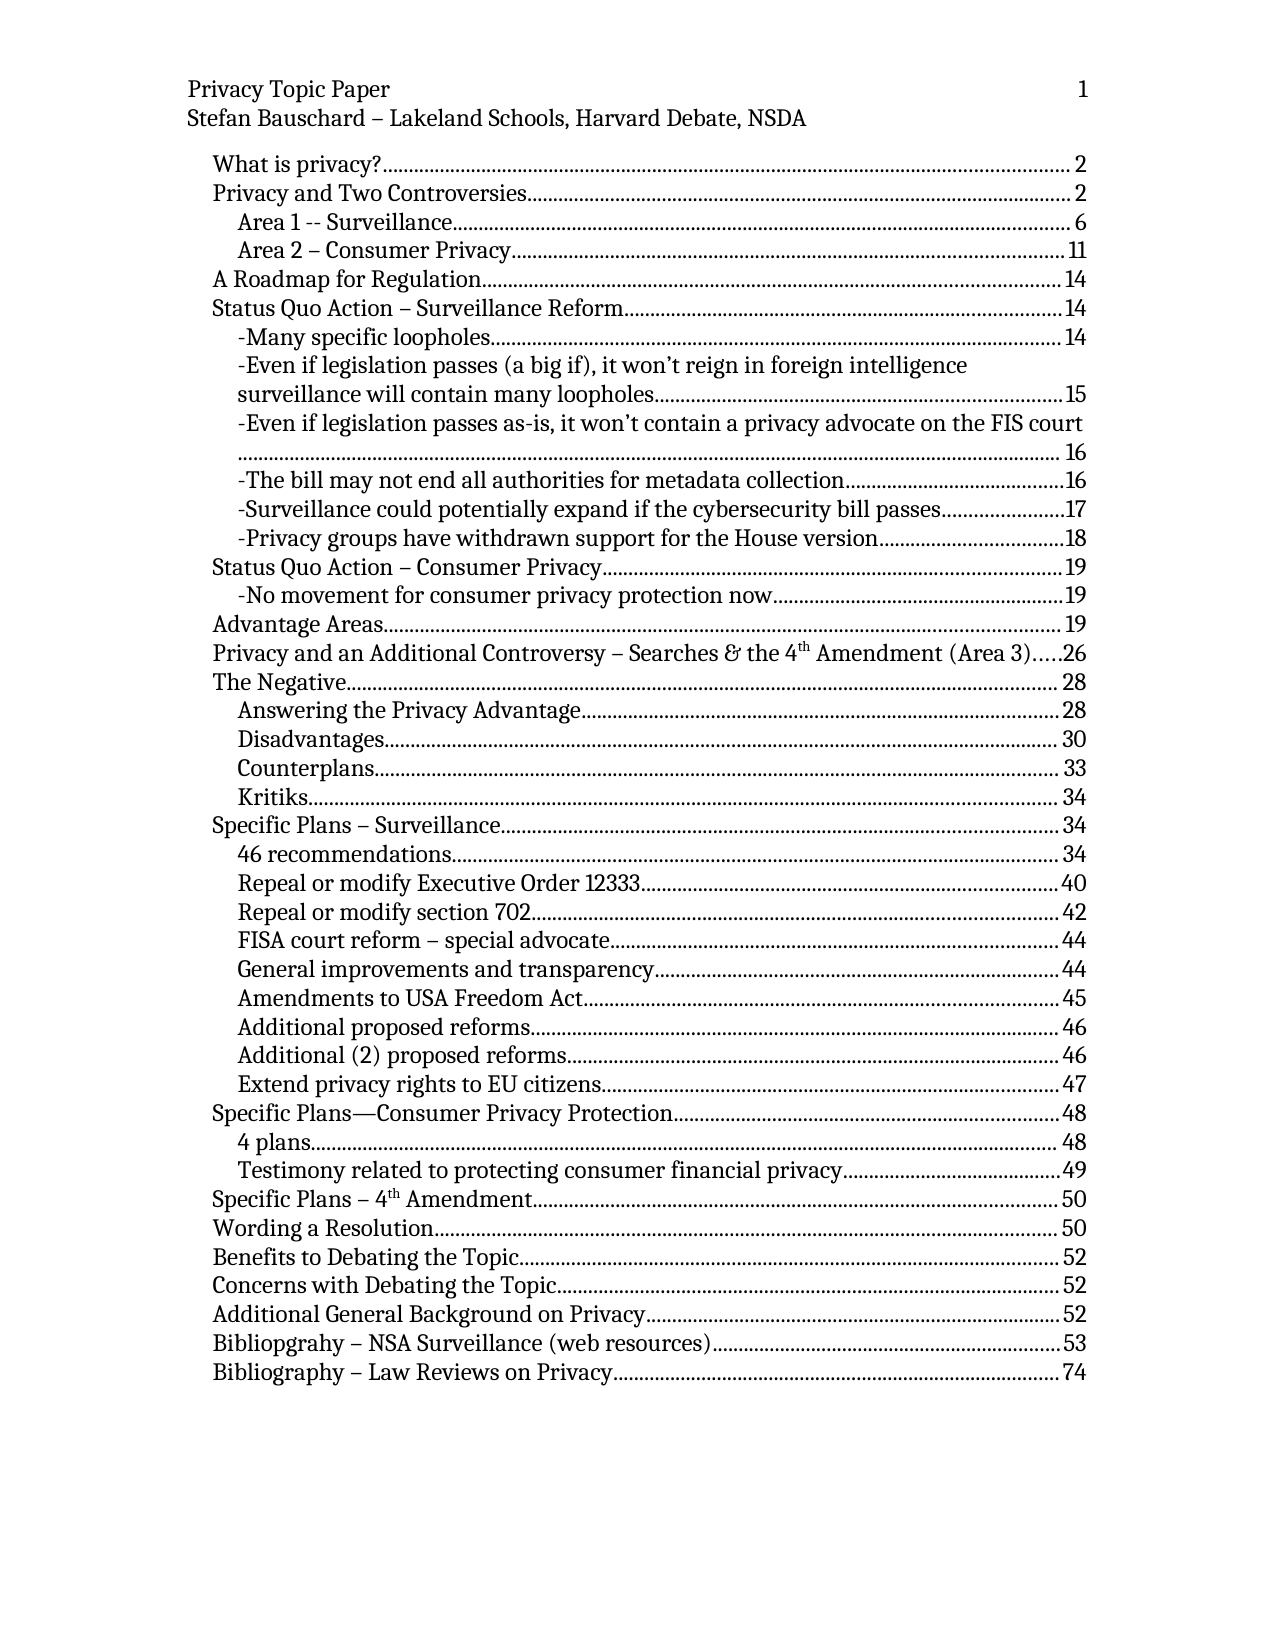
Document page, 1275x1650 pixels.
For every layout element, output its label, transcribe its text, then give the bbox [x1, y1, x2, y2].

text Privacy and Two Controversies 2 [212, 179, 1087, 207]
text Amendments to USA Freedom Act 45 [237, 984, 1087, 1012]
text Bibliopgrahy – NSA Surveillance (web resources) 53 [212, 1329, 1087, 1357]
text Concerns with Debating the Topic 52 [212, 1271, 1087, 1300]
text Advantage Areas 19 [212, 610, 1087, 639]
text Kritiks 34 [237, 782, 1087, 811]
text A Roadmap for Regulation 14 [212, 265, 1087, 294]
text -Surveillance could potentially expand if the cybersecurity bill passes 17 [237, 495, 1087, 524]
text Disadvantages 30 [237, 725, 1087, 754]
text Status Quo Action – Surveillance Reform 14 [212, 294, 1087, 322]
text -Privacy groups have withdrawn support for the House version 18 [237, 524, 1087, 552]
text Repeal or modify Executive Order 12333 40 [237, 869, 1087, 897]
text -The bill may not end all authorities for metadata collection 16 [237, 466, 1087, 495]
text Extend privacy rights to EU citizens 47 [237, 1070, 1087, 1099]
text What is privacy? 2 [212, 150, 1087, 179]
text Specific Plans—Consumer Privacy Protection 48 [212, 1099, 1087, 1127]
text Area 1 -- Surveillance 6 [237, 207, 1087, 236]
text Status Quo Action – Consumer Privacy 19 [212, 552, 1087, 581]
text Answering the Privacy Advantage 28 [237, 696, 1087, 725]
text Specific Plans – 4th Amendment 50 [212, 1185, 1087, 1214]
text Repeal or modify section 702 42 [237, 897, 1087, 926]
text The Negative 28 [212, 667, 1087, 696]
text -Even if legislation passes (a big if), it won’t reign in foreign intelligence surveillance will contain many loopholes 15 [237, 351, 1087, 409]
text FISA court reform – special advocate 44 [237, 926, 1087, 955]
text -Even if legislation passes as-is, it won’t contain a privacy advocate on the FIS court 16 [237, 409, 1087, 466]
text Specific Plans – Surveillance 34 [212, 811, 1087, 840]
text Bibliography – Law Reviews on Privacy 74 [212, 1357, 1087, 1386]
text Area 2 – Consumer Privacy 11 [237, 236, 1087, 265]
text 46 recommendations 34 [237, 840, 1087, 869]
text Additional proposed reforms 46 [237, 1012, 1087, 1041]
text Benefits to Debating the Topic 52 [212, 1242, 1087, 1271]
text 4 plans 48 [237, 1127, 1087, 1156]
text Privacy and an Additional Controversy – Searches & the 4th Amendment (Area 3) 26 [212, 639, 1087, 667]
text Additional General Background on Privacy 52 [212, 1300, 1087, 1329]
text Counterplans 33 [237, 754, 1087, 782]
text -Many specific loopholes 14 [237, 322, 1087, 351]
text -No movement for consumer privacy protection now 19 [237, 581, 1087, 610]
text Additional (2) proposed reforms 46 [237, 1041, 1087, 1070]
text Wording a Resolution 50 [212, 1214, 1087, 1242]
text Testimony related to protecting consumer financial privacy 49 [237, 1156, 1087, 1185]
text General improvements and transparency 44 [237, 955, 1087, 984]
